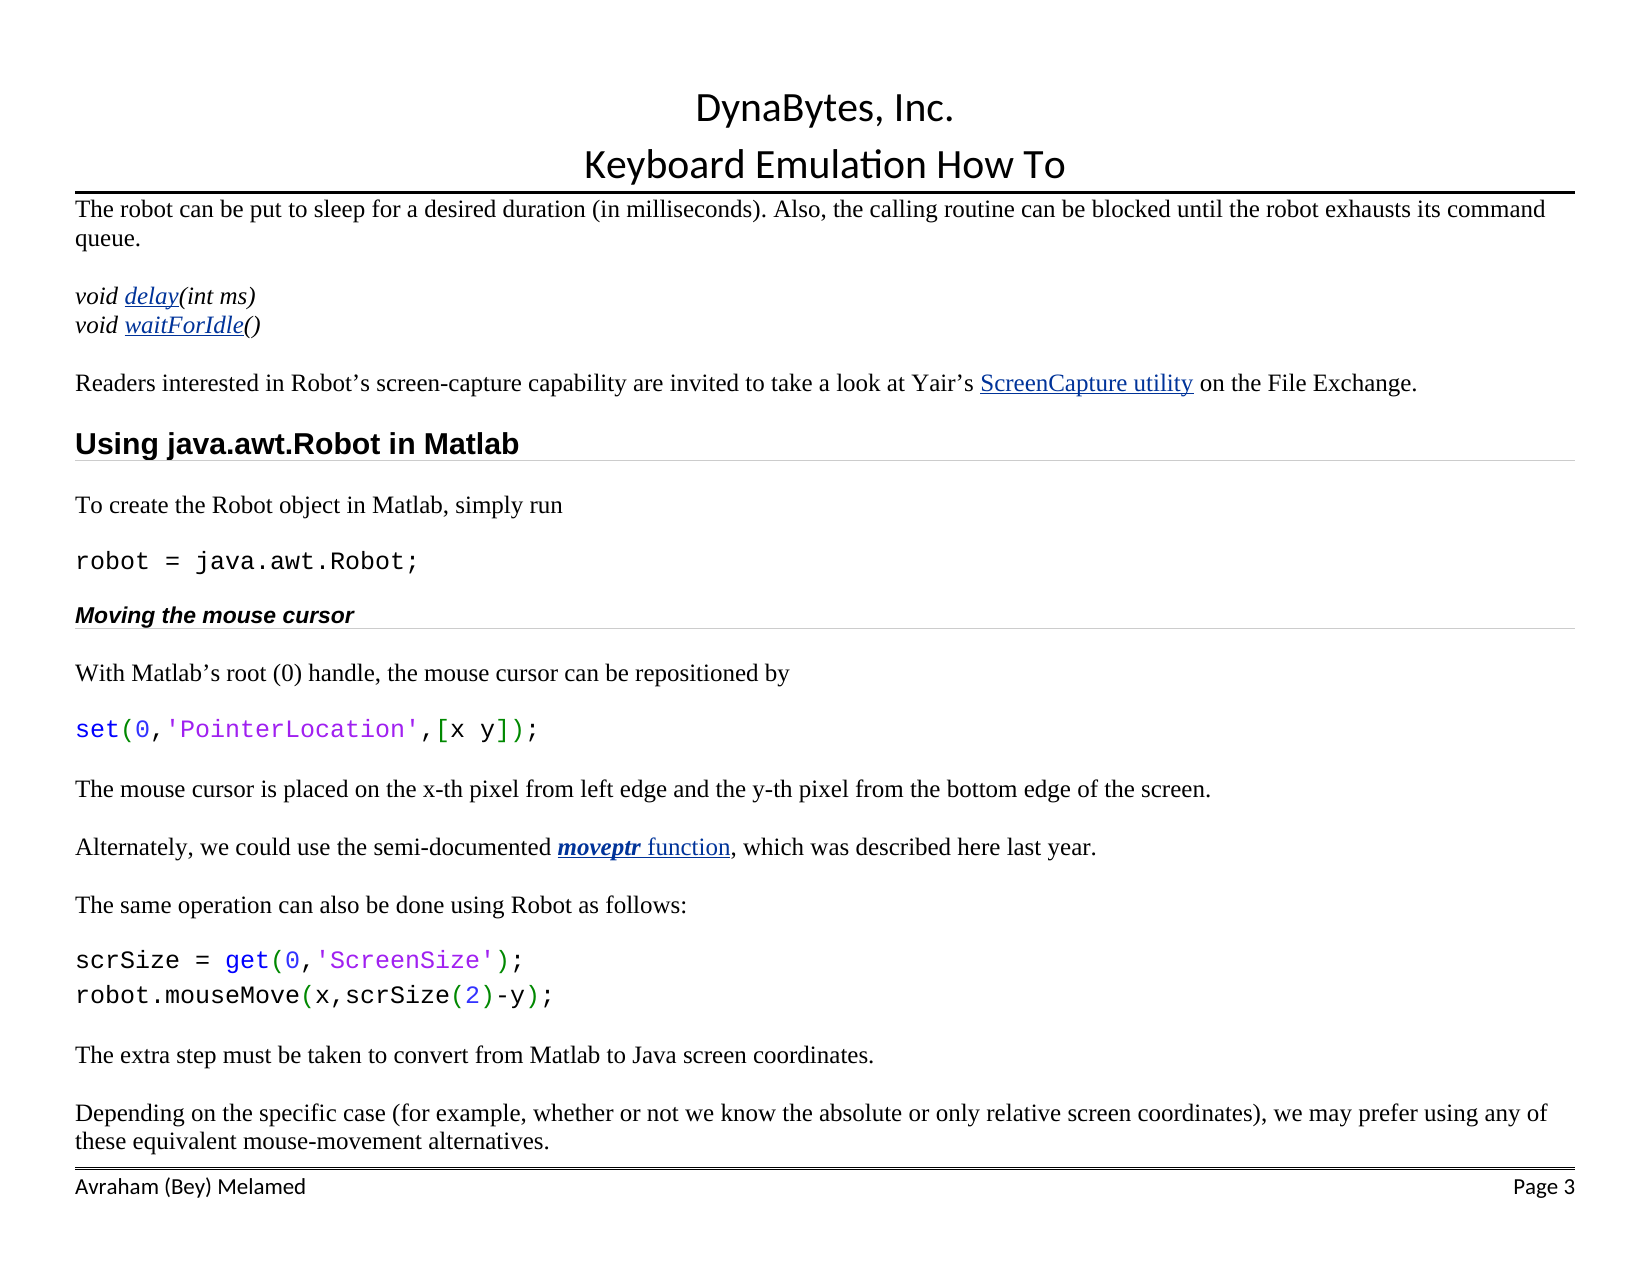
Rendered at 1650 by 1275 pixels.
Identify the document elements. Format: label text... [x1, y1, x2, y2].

subtitle Using java.awt.Robot in Matlab [75, 426, 1575, 460]
text set(0,'PointerLocation',[x y]); [75, 716, 1575, 745]
subtitle Moving the mouse cursor [75, 602, 1575, 628]
text The mouse cursor is placed on the x-th pixel from left edge and the y-th pixel from the bottom edge of the screen. [75, 774, 1575, 803]
text robot.mouseMove(x,scrSize(2)-y); [75, 982, 1575, 1011]
text The robot can be put to sleep for a desired duration (in milliseconds). Also, the calling routine can be blocked until the robot exhausts its command queue. [75, 194, 1575, 252]
text The extra step must be taken to convert from Matlab to Java screen coordinates. [75, 1040, 1575, 1068]
text The same operation can also be done using Robot as follows: [75, 890, 1575, 918]
text void delay(int ms) void waitForIdle() [75, 281, 1575, 338]
text Alternately, we could use the semi-documented moveptr function, which was described here last year. [75, 832, 1575, 861]
text With Matlab’s root (0) handle, the mouse cursor can be repositioned by [75, 658, 1575, 687]
text Depending on the specific case (for example, whether or not we know the absolute or only relative screen coordinates), we may prefer using any of these equivalent mouse-movement alternatives. [75, 1098, 1575, 1155]
text To create the Robot object in Matlab, simply run [75, 491, 1575, 519]
text robot = java.awt.Robot; [75, 548, 1575, 577]
text scrSize = get(0,'ScreenSize'); [75, 948, 1575, 976]
text Readers interested in Robot’s screen-capture capability are invited to take a look at Yair’s ScreenCapture utility on the File Exchange. [75, 368, 1575, 396]
